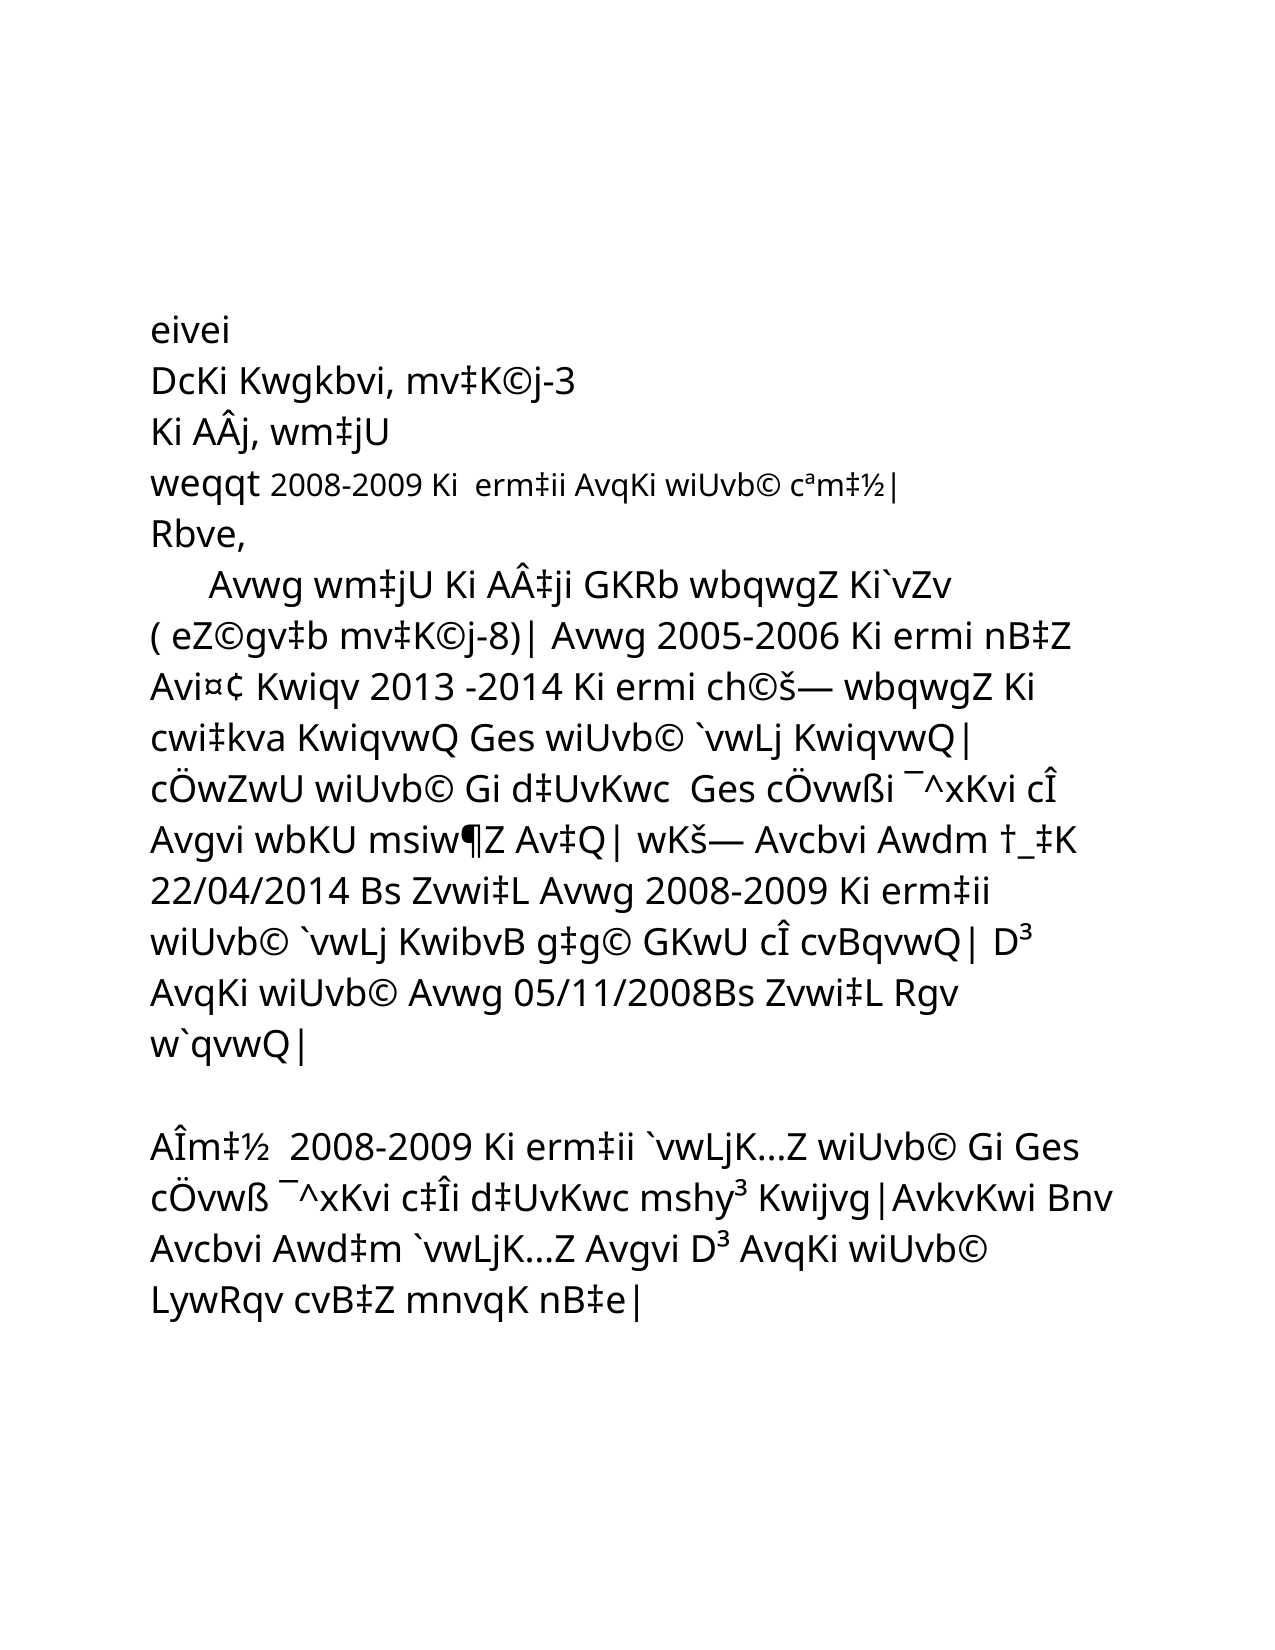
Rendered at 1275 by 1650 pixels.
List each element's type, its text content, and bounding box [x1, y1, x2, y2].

text Avwg wm‡jU Ki AÂ‡ji GKRb wbqwgZ Ki`vZv ( eZ©gv‡b mv‡K©j-8)| Avwg 2005-2006 Ki ermi nB‡Z Avi¤¢ Kwiqv 2013 -2014 Ki ermi ch©š— wbqwgZ Ki cwi‡kva KwiqvwQ Ges wiUvb© `vwLj KwiqvwQ|cÖwZwU wiUvb© Gi d‡UvKwc Ges cÖvwßi ¯^xKvi cÎ Avgvi wbKU msiw¶Z Av‡Q| wKš— Avcbvi Awdm †_‡K 22/04/2014 Bs Zvwi‡L Avwg 2008-2009 Ki erm‡ii wiUvb© `vwLj KwibvB g‡g© GKwU cÎ cvBqvwQ| D³ AvqKi wiUvb© Avwg 05/11/2008Bs Zvwi‡L Rgv w`qvwQ| [150, 558, 1125, 1069]
text Ki AÂj, wm‡jU [150, 405, 1125, 456]
text eivei [150, 303, 1125, 354]
text DcKi Kwgkbvi, mv‡K©j-3 [150, 354, 1125, 405]
text Rbve, [150, 507, 1125, 558]
text AÎm‡½ 2008-2009 Ki erm‡ii `vwLjK…Z wiUvb© Gi Ges cÖvwß ¯^xKvi c‡Îi d‡UvKwc mshy³ Kwijvg|AvkvKwi Bnv Avcbvi Awd‡m `vwLjK…Z Avgvi D³ AvqKi wiUvb© LywRqv cvB‡Z mnvqK nB‡e| [150, 1120, 1125, 1324]
text weqqt 2008-2009 Ki erm‡ii AvqKi wiUvb© cªm‡½| [150, 456, 1125, 507]
